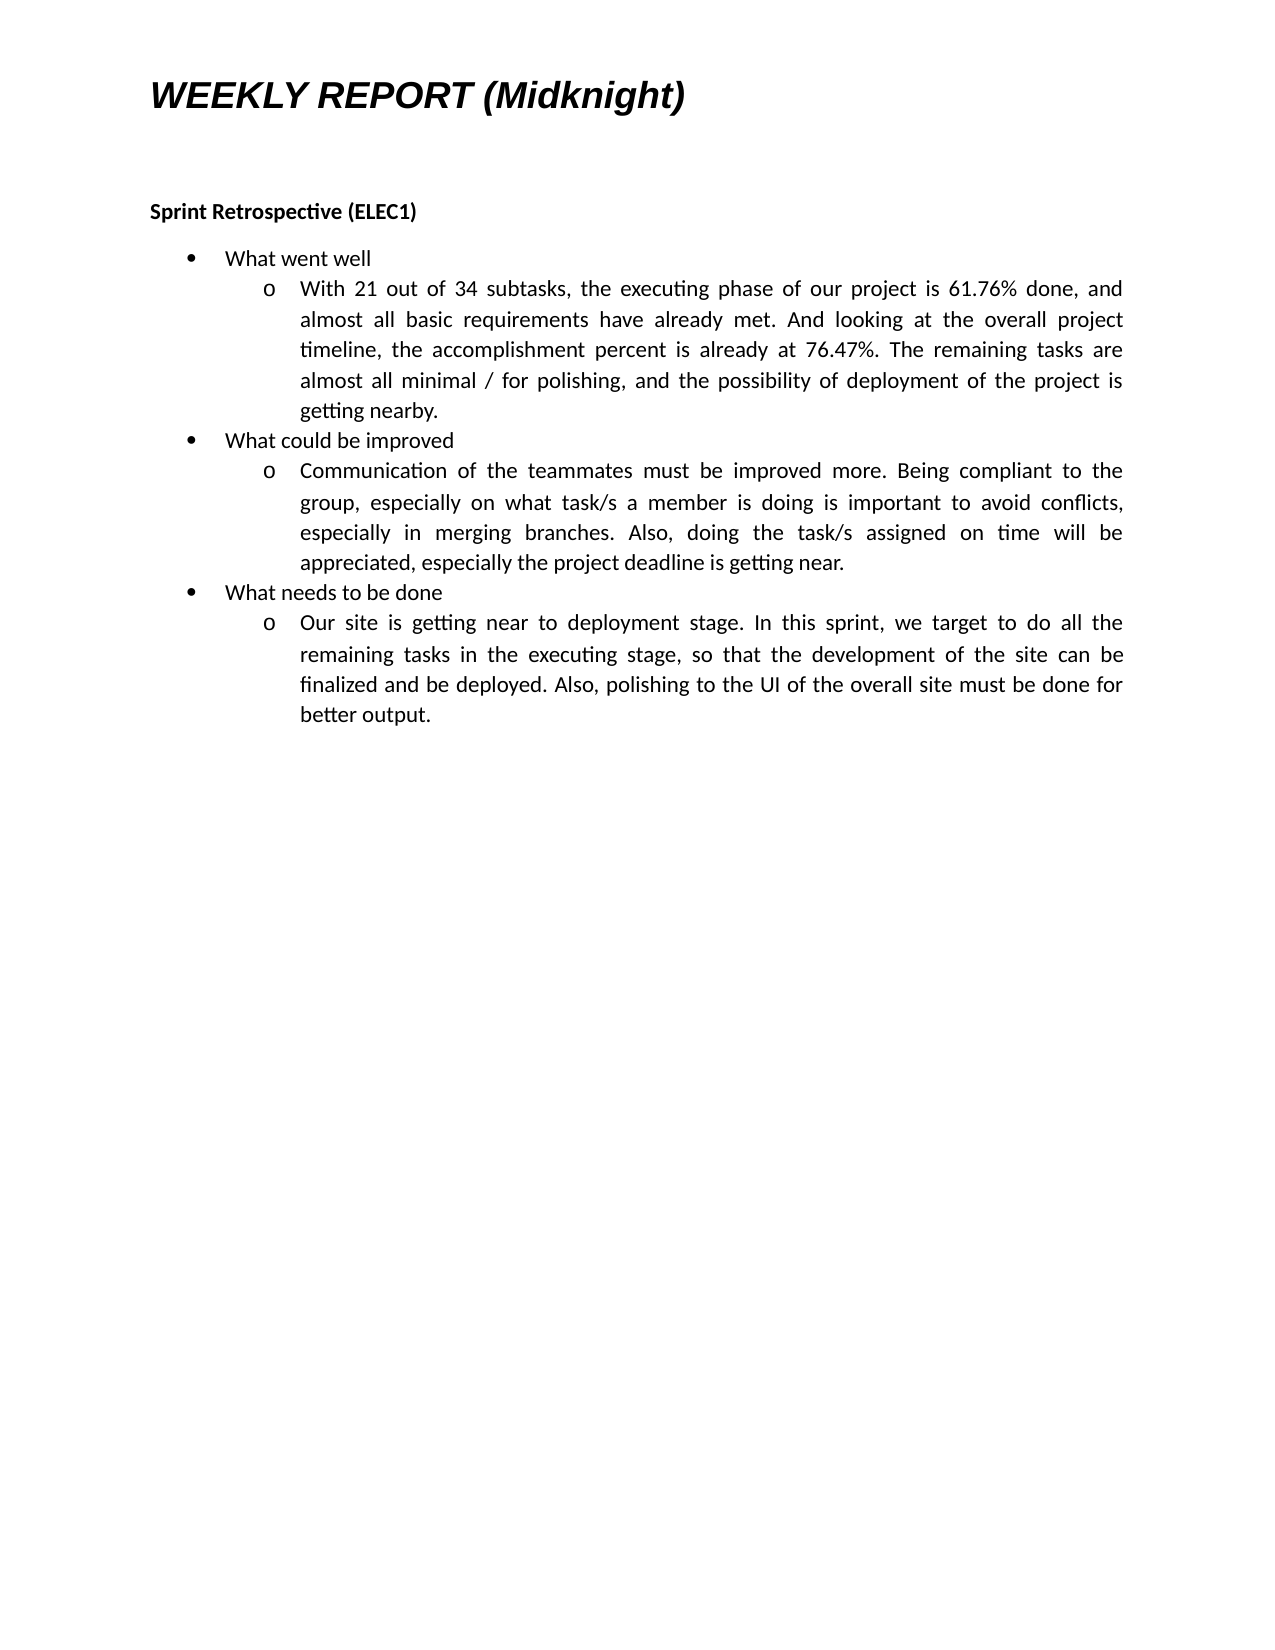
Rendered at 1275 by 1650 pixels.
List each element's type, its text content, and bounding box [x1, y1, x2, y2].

text Sprint Retrospective (ELEC1) [150, 197, 1125, 225]
list With 21 out of 34 subtasks, the executing phase of our project is 61.76% done, and almost all basic requirements have already met. And looking at the overall project timeline, the accomplishment percent is already at 76.47%. The remaining tasks are almost all minimal / for polishing, and the possibility of deployment of the project is getting nearby. [262, 274, 1125, 424]
list Communication of the teammates must be improved more. Being compliant to the group, especially on what task/s a member is doing is important to avoid conflicts, especially in merging branches. Also, doing the task/s assigned on time will be appreciated, especially the project deadline is getting near. [262, 456, 1125, 576]
list What could be improved [187, 426, 1125, 454]
list What needs to be done [187, 578, 1125, 606]
list What went well [187, 244, 1125, 272]
list Our site is getting near to deployment stage. In this sprint, we target to do all the remaining tasks in the executing stage, so that the development of the site can be finalized and be deployed. Also, polishing to the UI of the overall site must be done for better output. [262, 608, 1125, 728]
